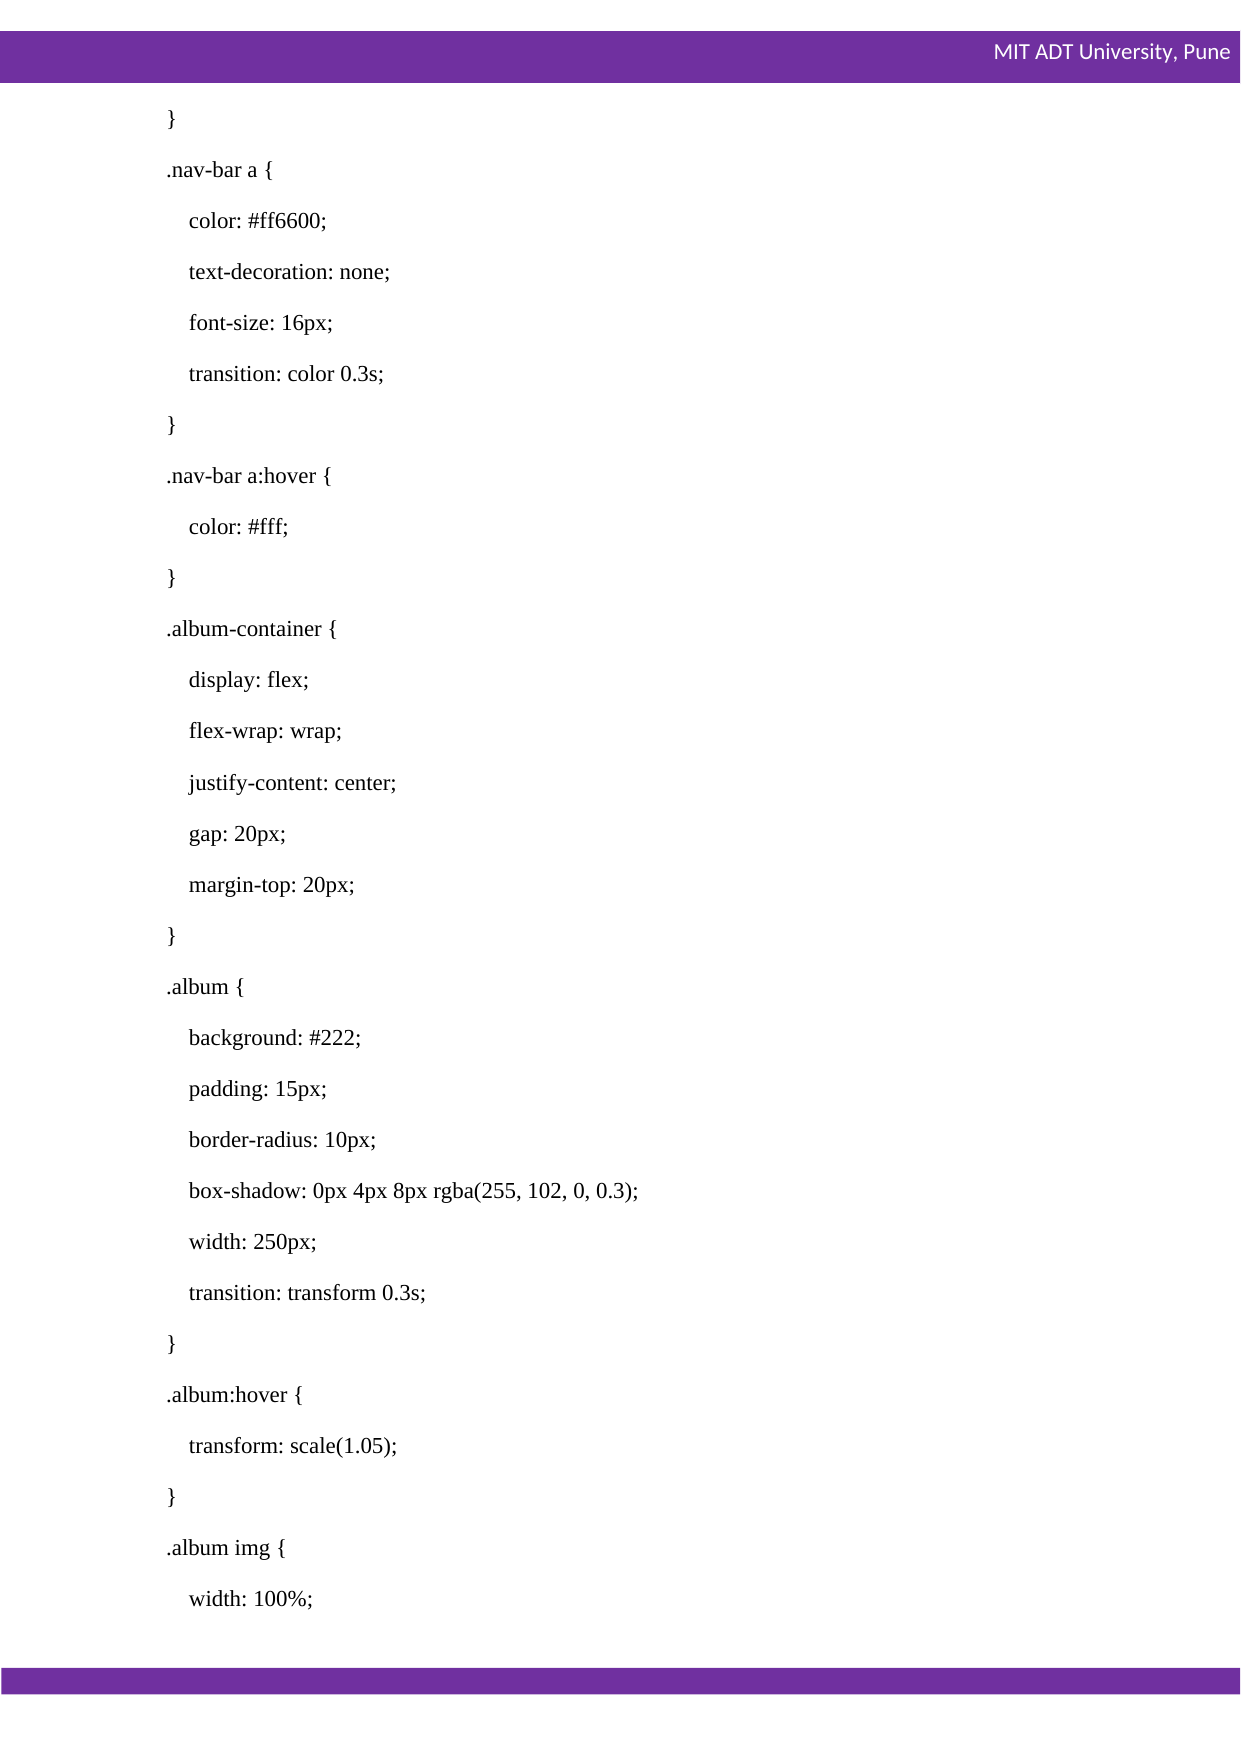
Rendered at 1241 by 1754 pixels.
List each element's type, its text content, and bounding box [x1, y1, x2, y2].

text .nav-bar a { [120, 156, 1195, 182]
text gap: 20px; [120, 819, 1195, 846]
text justify-content: center; [120, 768, 1195, 795]
text box-shadow: 0px 4px 8px rgba(255, 102, 0, 0.3); [120, 1177, 1195, 1203]
text } [120, 105, 1195, 131]
text .nav-bar a:hover { [120, 462, 1195, 489]
text color: #fff; [120, 513, 1195, 540]
text padding: 15px; [120, 1075, 1195, 1101]
text transition: color 0.3s; [120, 360, 1195, 387]
text transform: scale(1.05); [120, 1432, 1195, 1458]
text text-decoration: none; [120, 258, 1195, 284]
text } [120, 1330, 1195, 1356]
text .album-container { [120, 615, 1195, 642]
text width: 100%; [120, 1585, 1195, 1612]
text width: 250px; [120, 1228, 1195, 1254]
text color: #ff6600; [120, 207, 1195, 233]
text } [120, 564, 1195, 591]
text background: #222; [120, 1024, 1195, 1050]
text .album img { [120, 1534, 1195, 1561]
text } [120, 922, 1195, 948]
text } [120, 411, 1195, 438]
text border-radius: 10px; [120, 1126, 1195, 1152]
text .album:hover { [120, 1381, 1195, 1407]
text flex-wrap: wrap; [120, 717, 1195, 744]
text display: flex; [120, 666, 1195, 693]
text } [120, 1483, 1195, 1509]
text font-size: 16px; [120, 309, 1195, 336]
text transition: transform 0.3s; [120, 1279, 1195, 1305]
text margin-top: 20px; [120, 871, 1195, 897]
text .album { [120, 973, 1195, 999]
